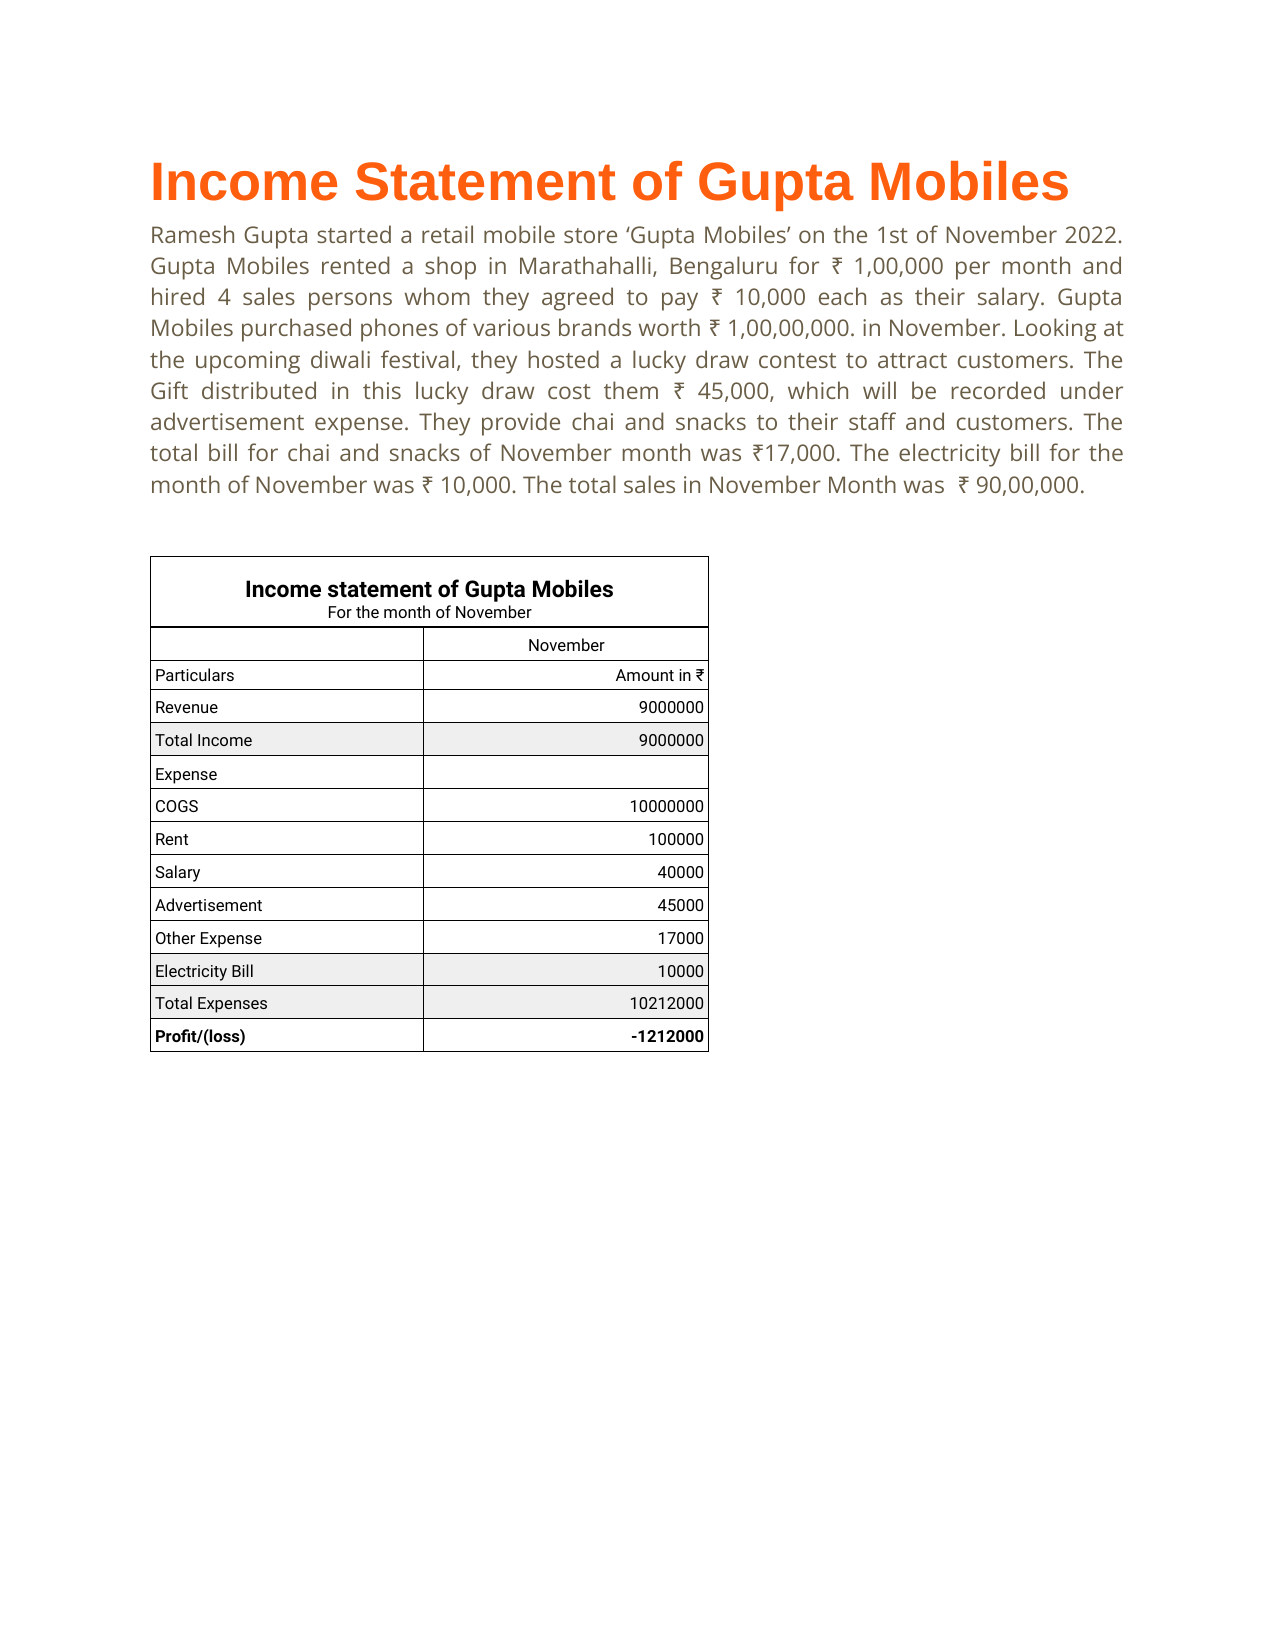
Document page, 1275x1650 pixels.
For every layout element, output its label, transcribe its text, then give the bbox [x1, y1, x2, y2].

table_cell 100000 [424, 822, 708, 854]
table_cell 10000 [424, 954, 708, 985]
table_cell 9000000 [424, 723, 708, 755]
table_cell Salary [151, 855, 423, 887]
table_cell 10212000 [424, 986, 708, 1018]
table_cell [424, 756, 708, 788]
table_cell Expense [151, 756, 423, 788]
table_cell 10000000 [424, 789, 708, 821]
text Ramesh Gupta started a retail mobile store ‘Gupta Mobiles’ on the 1st of November 2022. Gupta Mobiles rented a shop in Marathahalli, Bengaluru for ₹ 1,00,000 per month and hired 4 sales persons whom they agreed to pay ₹ 10,000 each as their salary. Gupta Mobiles purchased phones of various brands worth ₹ 1,00,00,000. in November. Looking at the upcoming diwali festival, they hosted a lucky draw contest to attract customers. The Gift distributed in this lucky draw cost them ₹ 45,000, which will be recorded under advertisement expense. They provide chai and snacks to their staff and customers. The total bill for chai and snacks of November month was ₹17,000. The electricity bill for the month of November was ₹ 10,000. The total sales in November Month was ₹ 90,00,000. [150, 218, 1125, 500]
table_cell -1212000 [424, 1019, 708, 1051]
table_cell Other Expense [151, 921, 423, 952]
table_cell Total Expenses [151, 986, 423, 1018]
table_cell Electricity Bill [151, 954, 423, 985]
table_cell Total Income [151, 723, 423, 755]
table_cell Rent [151, 822, 423, 854]
table_cell Advertisement [151, 888, 423, 919]
title Income Statement of Gupta Mobiles [150, 150, 1125, 212]
table_cell [151, 628, 423, 660]
table_cell Amount in ₹ [424, 661, 708, 689]
table_cell 45000 [424, 888, 708, 919]
table_cell COGS [151, 789, 423, 821]
table_cell 17000 [424, 921, 708, 952]
table_cell Particulars [151, 661, 423, 689]
table_cell 40000 [424, 855, 708, 887]
table_cell Revenue [151, 690, 423, 722]
table_cell Profit/(loss) [151, 1019, 423, 1051]
table_cell November [424, 628, 708, 660]
table_header Income statement of Gupta Mobiles For the month of November [151, 557, 708, 626]
table_cell 9000000 [424, 690, 708, 722]
